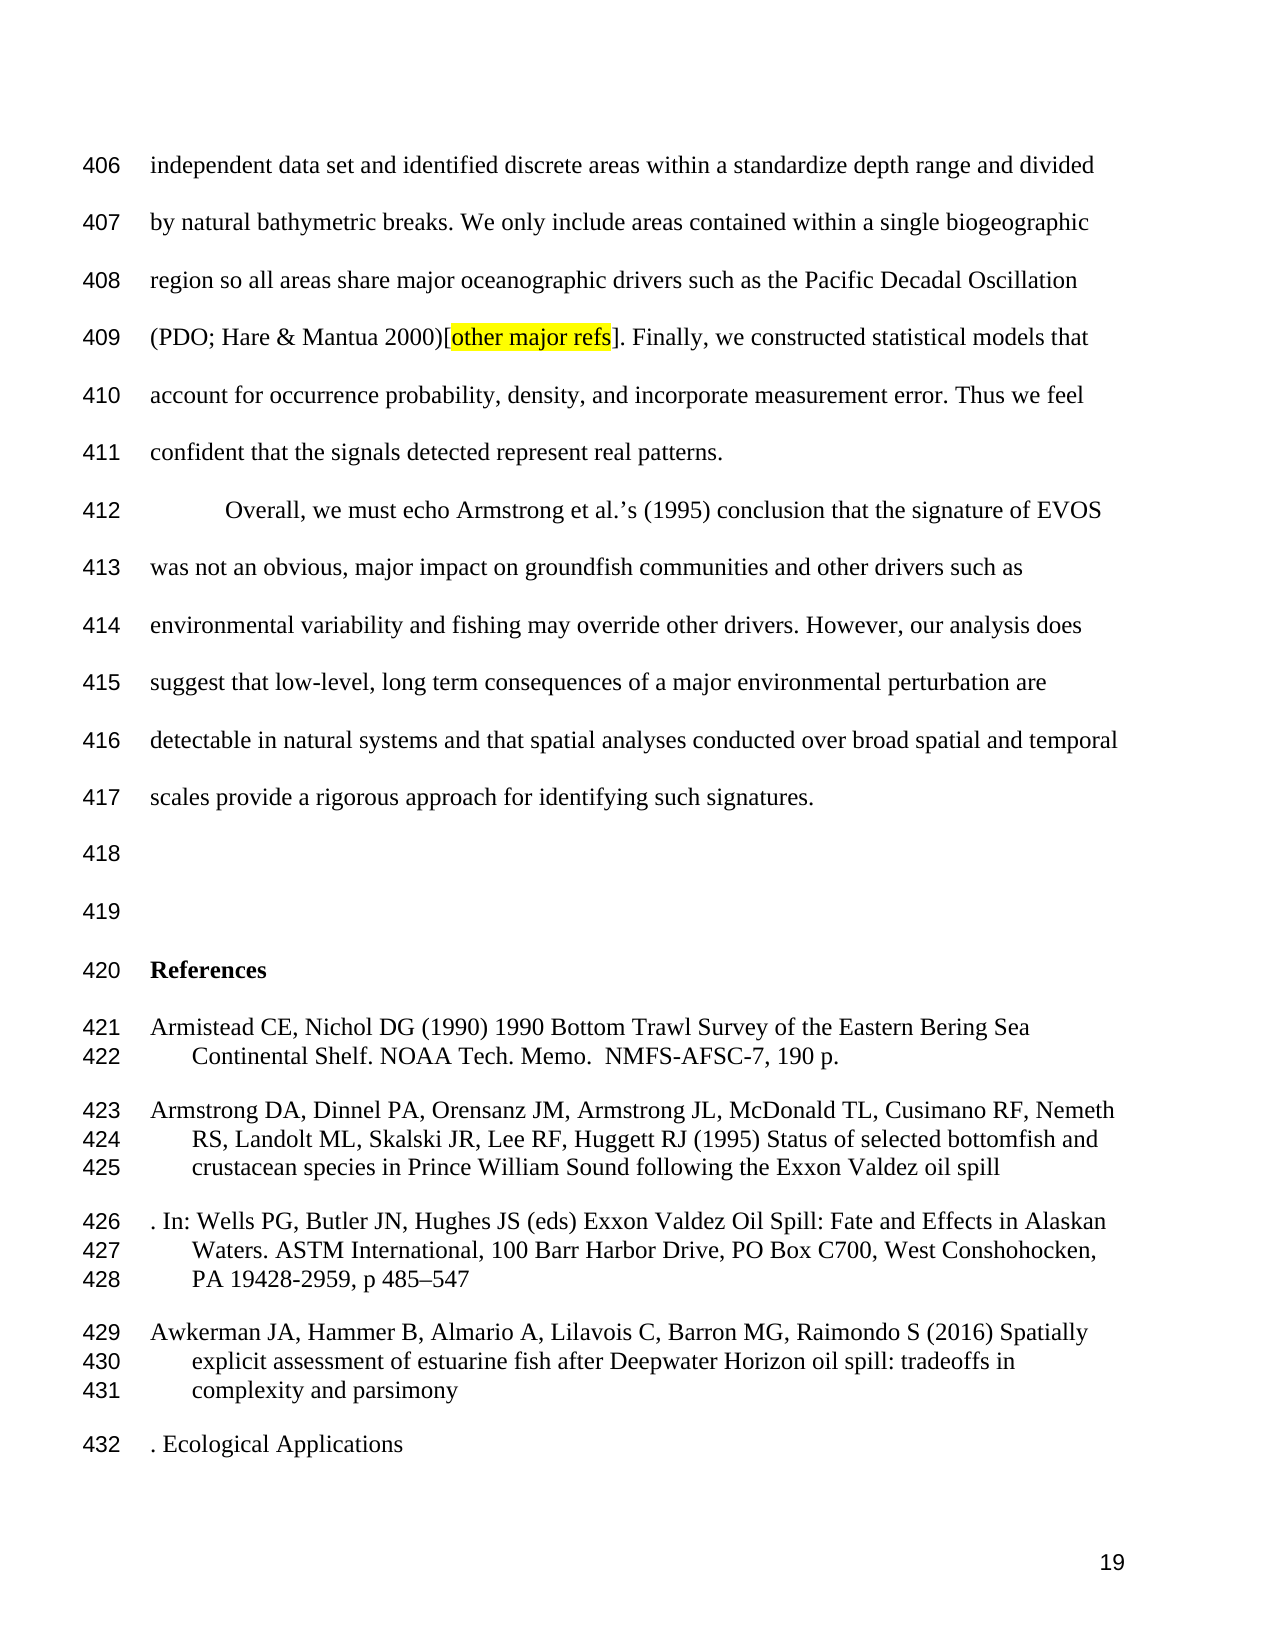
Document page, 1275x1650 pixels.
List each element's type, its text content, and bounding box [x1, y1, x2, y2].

text . In: Wells PG, Butler JN, Hughes JS (eds) Exxon Valdez Oil Spill: Fate and Effects in Alaskan Waters. ASTM International, 100 Barr Harbor Drive, PO Box C700, West Conshohocken, PA 19428-2959, p 485–547 [150, 1206, 1125, 1292]
text Armistead CE, Nichol DG (1990) 1990 Bottom Trawl Survey of the Eastern Bering Sea Continental Shelf. NOAA Tech. Memo. NMFS-AFSC-7, 190 p. [150, 1012, 1125, 1070]
text Armstrong DA, Dinnel PA, Orensanz JM, Armstrong JL, McDonald TL, Cusimano RF, Nemeth RS, Landolt ML, Skalski JR, Lee RF, Huggett RJ (1995) Status of selected bottomfish and crustacean species in Prince William Sound following the Exxon Valdez oil spill [150, 1095, 1125, 1181]
text Awkerman JA, Hammer B, Almario A, Lilavois C, Barron MG, Raimondo S (2016) Spatially explicit assessment of estuarine fish after Deepwater Horizon oil spill: tradeoffs in complexity and parsimony [150, 1317, 1125, 1404]
text . Ecological Applications [150, 1429, 1125, 1457]
text Overall, we must echo Armstrong et al.’s [150, 495, 1125, 811]
text References [150, 955, 1125, 984]
